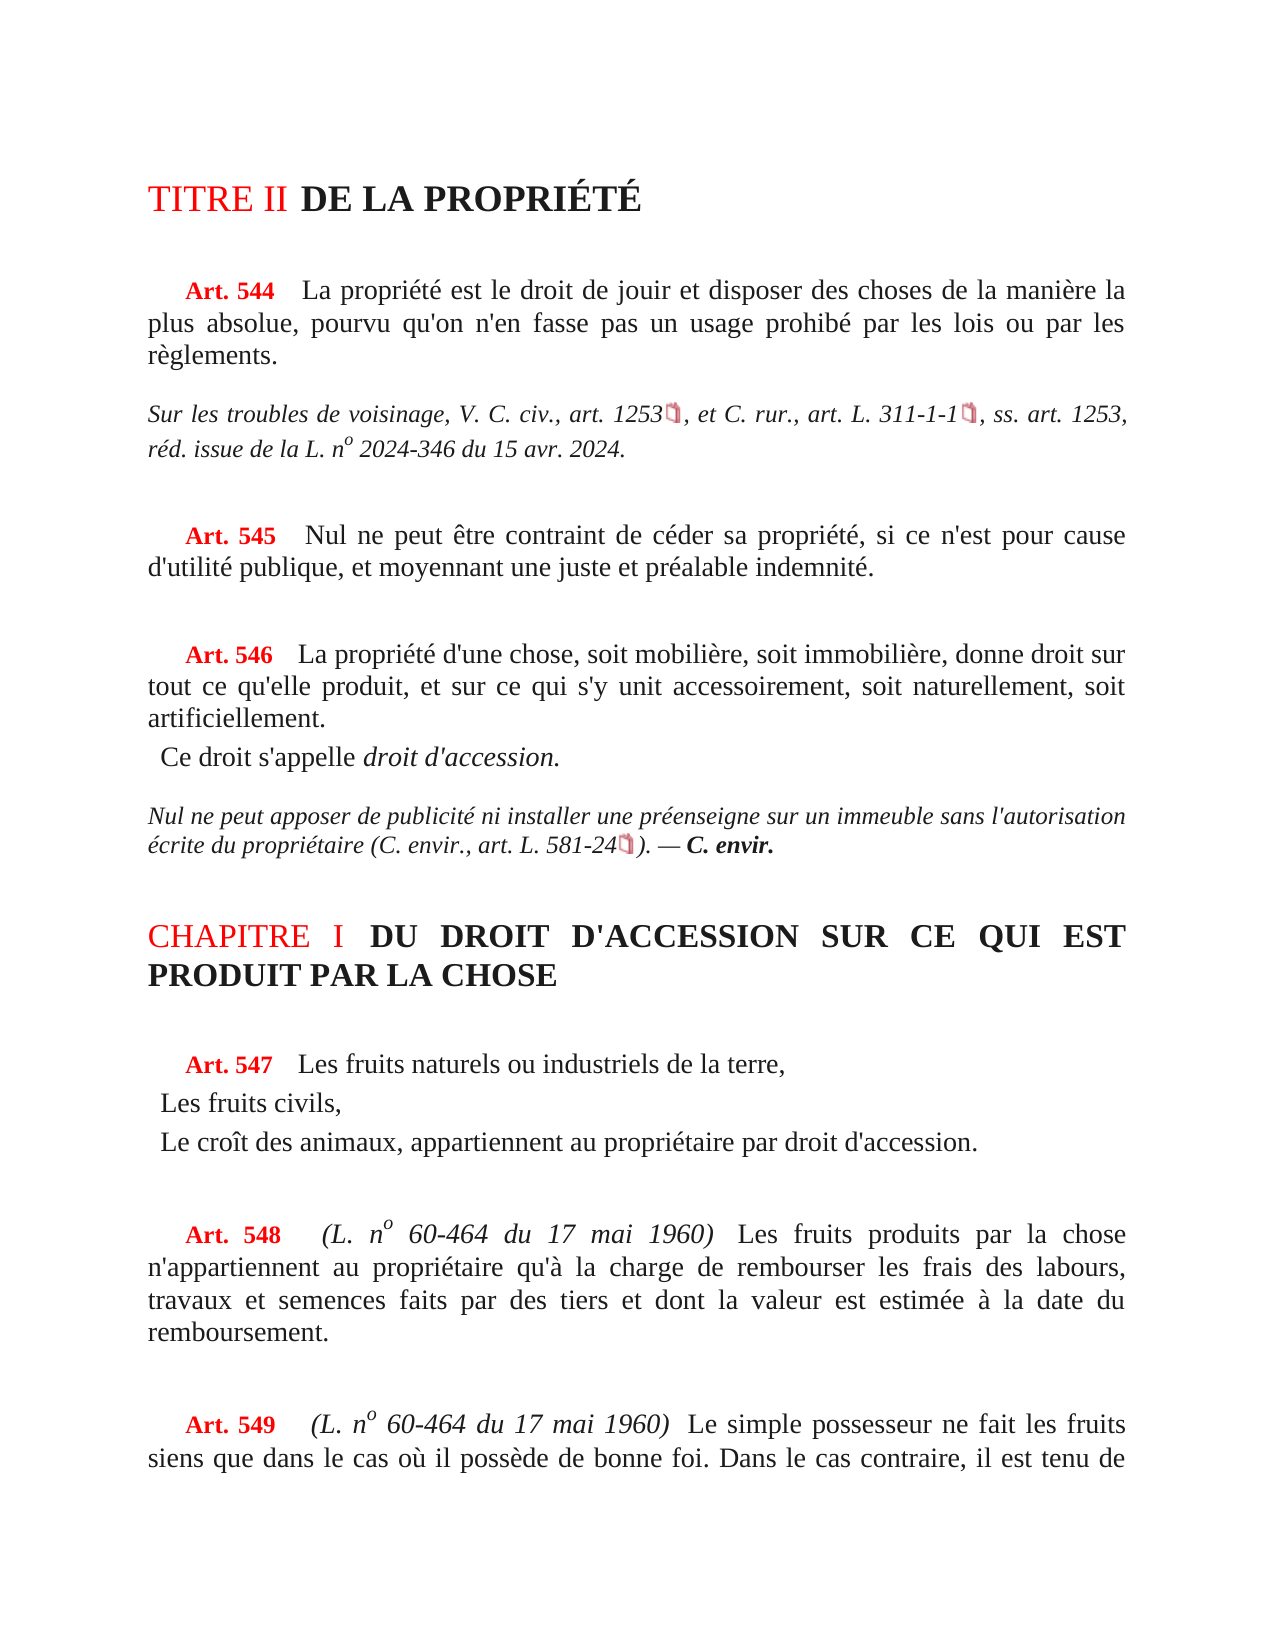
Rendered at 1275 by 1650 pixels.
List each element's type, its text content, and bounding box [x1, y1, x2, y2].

text CHAPITRE I DU DROIT D'ACCESSION SUR CE QUI EST PRODUIT PAR LA CHOSE [148, 888, 1127, 1022]
picture [616, 833, 637, 854]
text Art. 544 La propriété est le droit de jouir et disposer des choses de la manière la plus absolue, pourvu qu'on n'en fasse pas un usage prohibé par les lois ou par les règlements. [148, 273, 1127, 371]
picture [663, 402, 684, 423]
text Art. 548 (L. no 60-464 du 17 mai 1960) Les fruits produits par la chose n'appartiennent au propriétaire qu'à la charge de rembourser les frais des labours, travaux et semences faits par des tiers et dont la valeur est estimée à la date du remboursement. [148, 1211, 1127, 1348]
text Nul ne peut apposer de publicité ni installer une préenseigne sur un immeuble sans l'autorisation écrite du propriétaire (C. envir., art. L. 581-24). — C. envir. [148, 801, 1127, 859]
text Les fruits civils, [148, 1086, 1127, 1118]
text Sur les troubles de voisinage, V. C. civ., art. 1253, et C. rur., art. L. 311-1-1, ss. art. 1253, réd. issue de la L. no 2024-346 du 15 avr. 2024. [148, 399, 1127, 464]
text TITRE II DE LA PROPRIÉTÉ [148, 148, 1127, 248]
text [148, 1402, 1127, 1473]
text Art. 545 Nul ne peut être contraint de céder sa propriété, si ce n'est pour cause d'utilité publique, et moyennant une juste et préalable indemnité. [148, 518, 1127, 583]
text Ce droit s'appelle droit d'accession. [148, 740, 1127, 773]
picture [959, 402, 980, 423]
text Art. 547 Les fruits naturels ou industriels de la terre, [148, 1047, 1127, 1079]
text Le croît des animaux, appartiennent au propriétaire par droit d'accession. [148, 1124, 1127, 1157]
text Art. 546 La propriété d'une chose, soit mobilière, soit immobilière, donne droit sur tout ce qu'elle produit, et sur ce qui s'y unit accessoirement, soit naturellement, soit artificiellement. [148, 637, 1127, 734]
